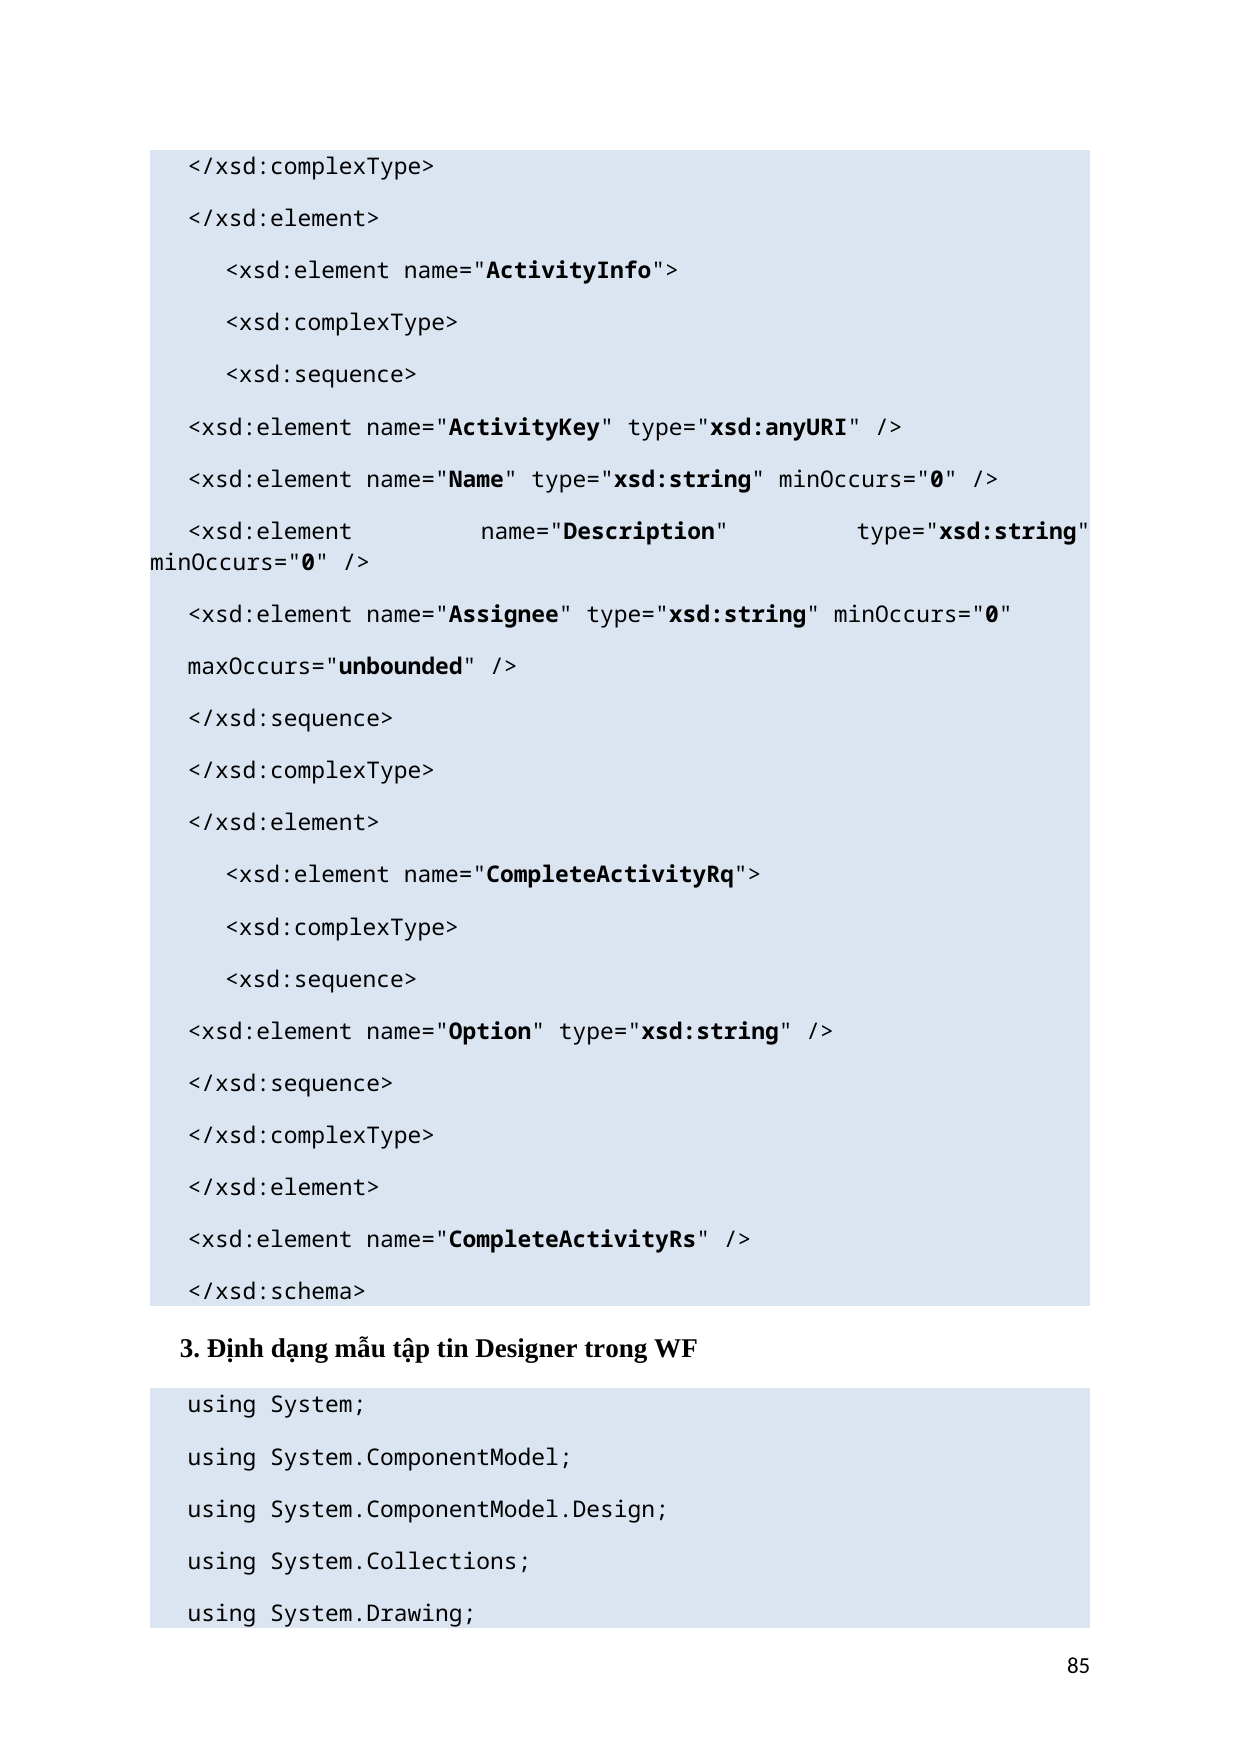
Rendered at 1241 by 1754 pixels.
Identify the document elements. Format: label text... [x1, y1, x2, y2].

text <xsd:element name="CompleteActivityRs" /> [150, 1223, 1090, 1254]
text </xsd:sequence> [150, 1067, 1090, 1098]
text using System.Collections; [150, 1544, 1090, 1576]
text <xsd:sequence> [150, 962, 1090, 994]
text <xsd:sequence> [150, 358, 1090, 389]
text </xsd:element> [150, 1171, 1090, 1202]
text maxOccurs="unbounded" /> [150, 650, 1090, 681]
text using System; [150, 1388, 1090, 1419]
text <xsd:element name="ActivityInfo"> [150, 254, 1090, 285]
text <xsd:complexType> [150, 306, 1090, 337]
text </xsd:complexType> [150, 754, 1090, 785]
text using System.ComponentModel.Design; [150, 1492, 1090, 1524]
text </xsd:schema> [150, 1275, 1090, 1306]
text <xsd:element name="Option" type="xsd:string" /> [150, 1014, 1090, 1046]
text <xsd:element name="CompleteActivityRq"> [150, 858, 1090, 889]
text </xsd:complexType> [150, 1119, 1090, 1150]
text </xsd:element> [150, 806, 1090, 837]
text 3. Định dạng mẫu tập tin Designer trong WF [179, 1332, 1090, 1363]
text <xsd:complexType> [150, 910, 1090, 942]
text </xsd:complexType> [150, 150, 1090, 181]
text <xsd:element name="Assignee" type="xsd:string" minOccurs="0" [150, 598, 1090, 629]
text <xsd:element name="Description" type="xsd:string" minOccurs="0" /> [150, 514, 1090, 577]
text using System.ComponentModel; [150, 1440, 1090, 1472]
text using System.Drawing; [150, 1597, 1090, 1628]
text <xsd:element name="ActivityKey" type="xsd:anyURI" /> [150, 410, 1090, 442]
text </xsd:element> [150, 202, 1090, 233]
text <xsd:element name="Name" type="xsd:string" minOccurs="0" /> [150, 462, 1090, 494]
text </xsd:sequence> [150, 702, 1090, 733]
